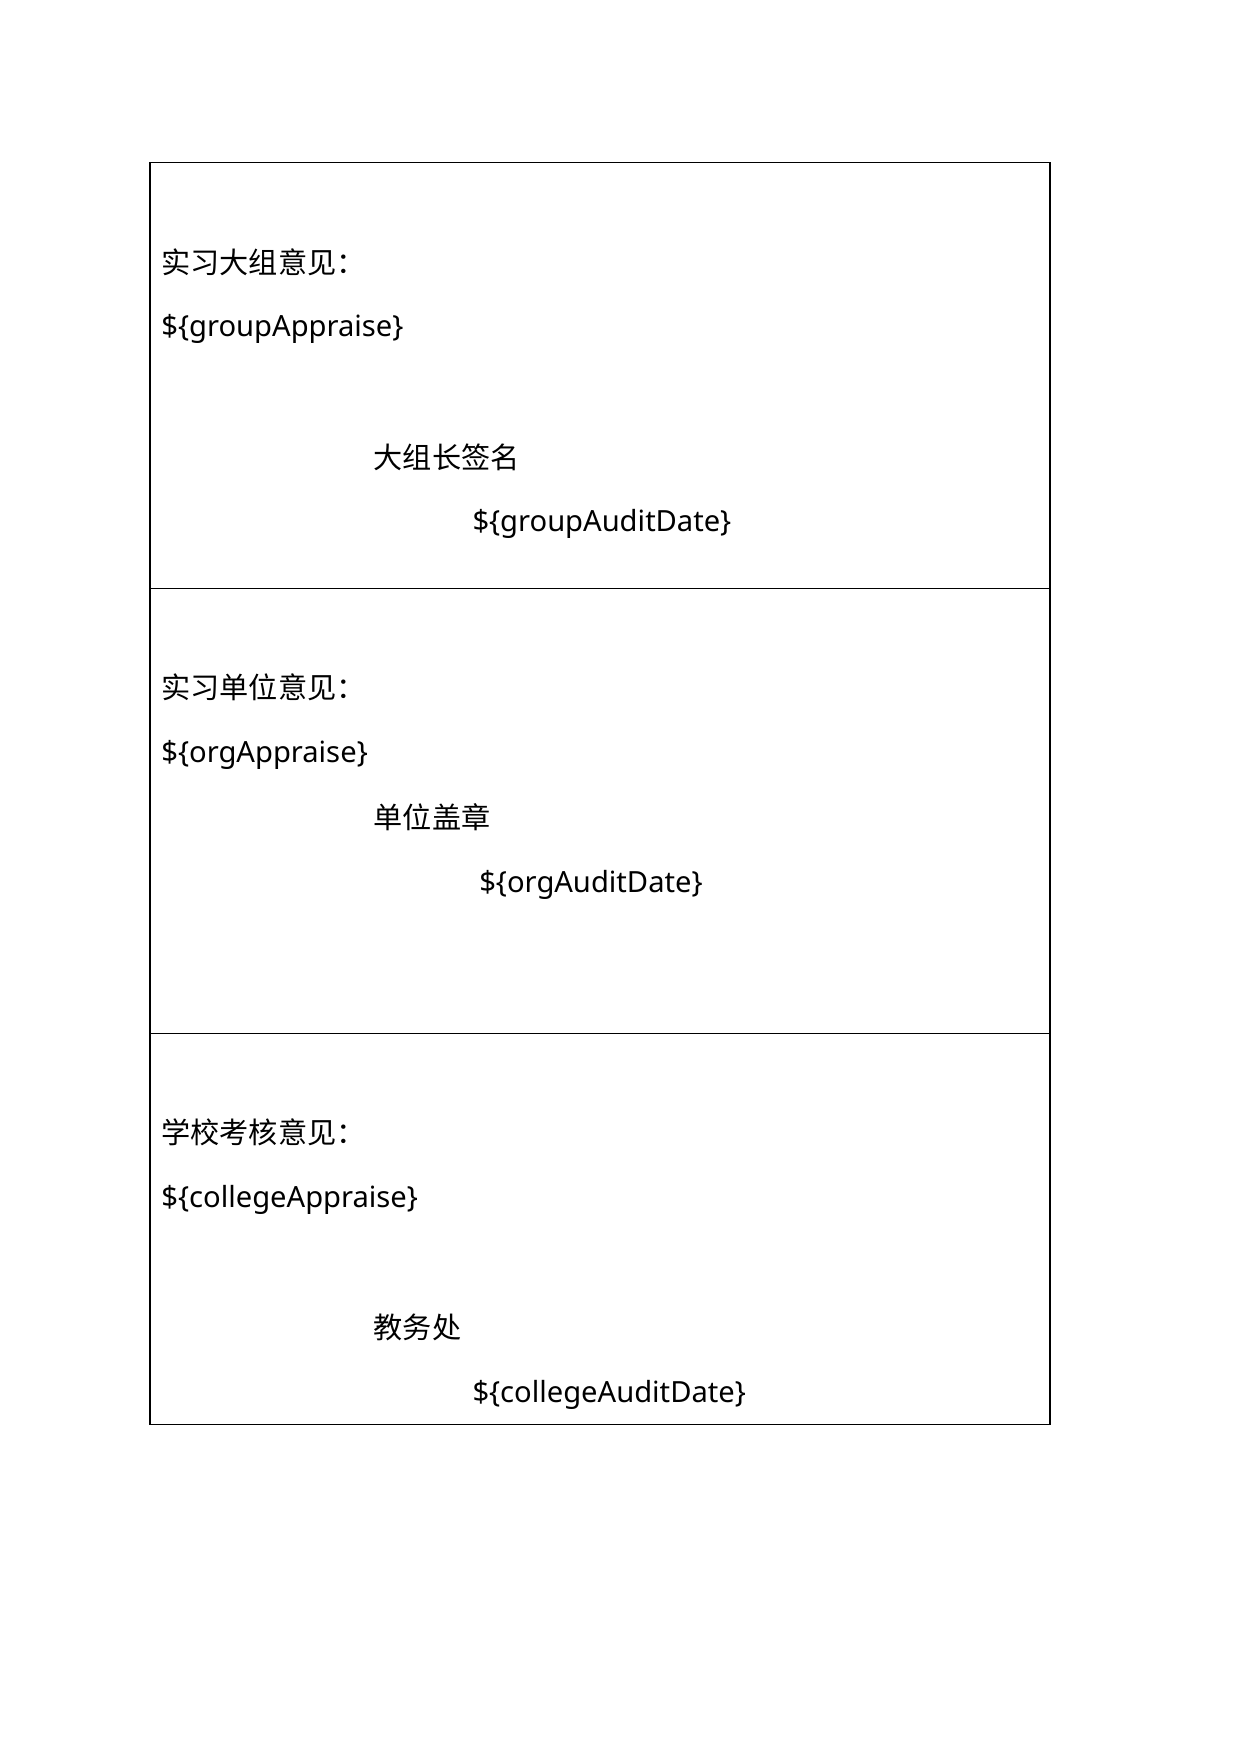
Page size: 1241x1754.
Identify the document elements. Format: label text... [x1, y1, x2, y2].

table_cell 实习大组意见： ${groupAppraise} 大组长签名 ${groupAuditDate} [151, 163, 1049, 587]
table_cell 实习单位意见： ${orgAppraise} 单位盖章 ${orgAuditDate} [151, 589, 1049, 1032]
table_cell 学校考核意见： ${collegeAppraise} 教务处 ${collegeAuditDate} [151, 1034, 1049, 1423]
